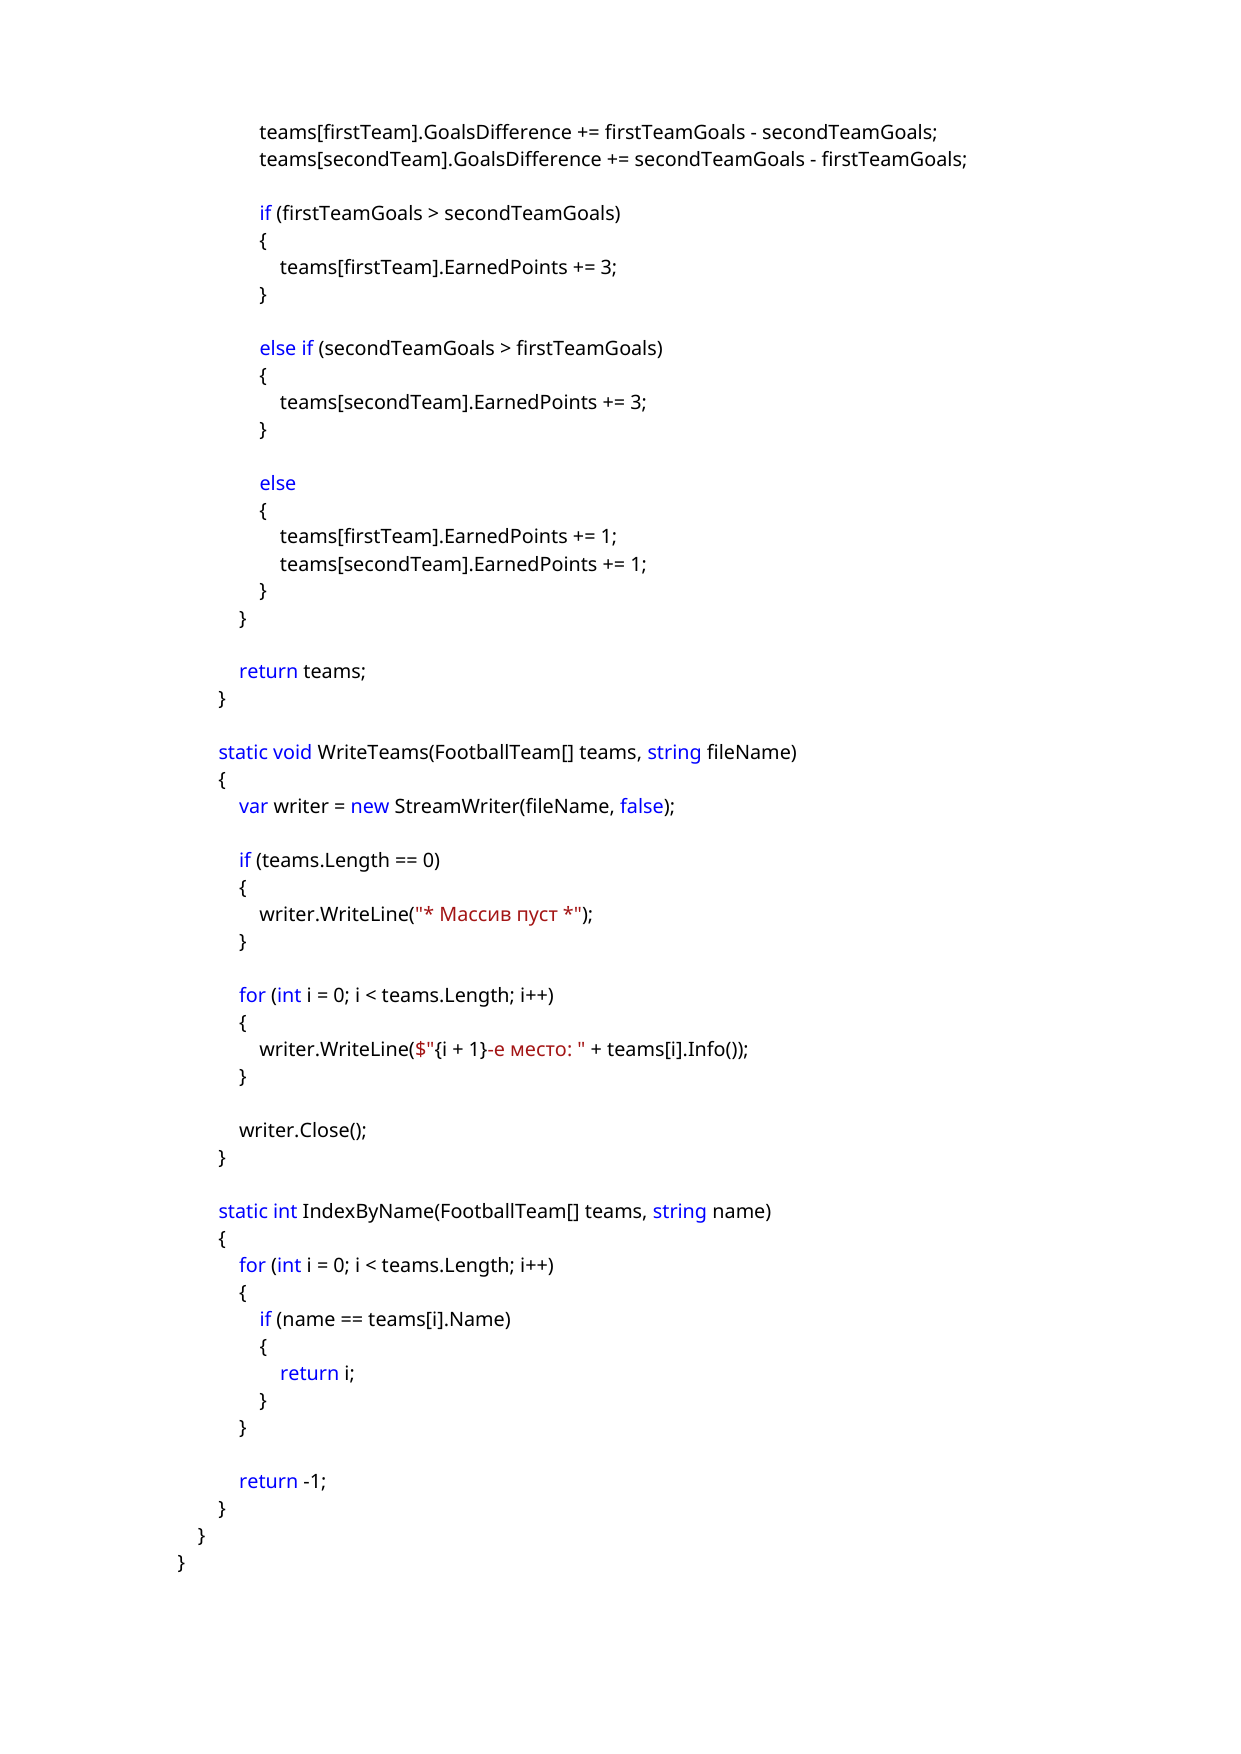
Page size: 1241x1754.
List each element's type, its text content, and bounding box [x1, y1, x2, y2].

text { [177, 1278, 1152, 1305]
text for (int i = 0; i < teams.Length; i++) [177, 1251, 1152, 1278]
text return -1; [177, 1467, 1152, 1494]
text } [177, 1494, 1152, 1521]
text teams[firstTeam].EarnedPoints += 3; [177, 253, 1152, 280]
text { [177, 1332, 1152, 1359]
text { [177, 226, 1152, 253]
text { [177, 873, 1152, 901]
text writer.WriteLine("* Массив пуст *"); [177, 901, 1152, 927]
text teams[firstTeam].EarnedPoints += 1; [177, 523, 1152, 550]
text { [177, 766, 1152, 793]
text { [177, 1224, 1152, 1251]
text static void WriteTeams(FootballTeam[] teams, string fileName) [177, 739, 1152, 766]
text } [177, 1521, 1152, 1548]
text } [177, 685, 1152, 712]
text if (firstTeamGoals > secondTeamGoals) [177, 199, 1152, 226]
text } [177, 927, 1152, 954]
text } [177, 1143, 1152, 1170]
text } [177, 1062, 1152, 1089]
text if (teams.Length == 0) [177, 847, 1152, 873]
text static int IndexByName(FootballTeam[] teams, string name) [177, 1197, 1152, 1224]
text else if (secondTeamGoals > firstTeamGoals) [177, 334, 1152, 361]
text } [177, 1548, 1152, 1575]
text else [177, 469, 1152, 496]
text teams[secondTeam].GoalsDifference += secondTeamGoals - firstTeamGoals; [177, 145, 1152, 172]
text } [177, 415, 1152, 442]
text { [177, 361, 1152, 388]
text } [177, 1386, 1152, 1413]
text teams[secondTeam].EarnedPoints += 1; [177, 550, 1152, 577]
text { [177, 496, 1152, 523]
text { [177, 1008, 1152, 1035]
text for (int i = 0; i < teams.Length; i++) [177, 981, 1152, 1008]
text } [177, 604, 1152, 631]
text return i; [177, 1359, 1152, 1386]
text return teams; [177, 658, 1152, 685]
text teams[firstTeam].GoalsDifference += firstTeamGoals - secondTeamGoals; [177, 118, 1152, 145]
text if (name == teams[i].Name) [177, 1305, 1152, 1332]
text writer.Close(); [177, 1116, 1152, 1143]
text writer.WriteLine($"{i + 1}-е место: " + teams[i].Info()); [177, 1035, 1152, 1062]
text } [177, 1413, 1152, 1440]
text } [177, 280, 1152, 307]
text var writer = new StreamWriter(fileName, false); [177, 793, 1152, 819]
text teams[secondTeam].EarnedPoints += 3; [177, 388, 1152, 415]
text } [177, 577, 1152, 604]
